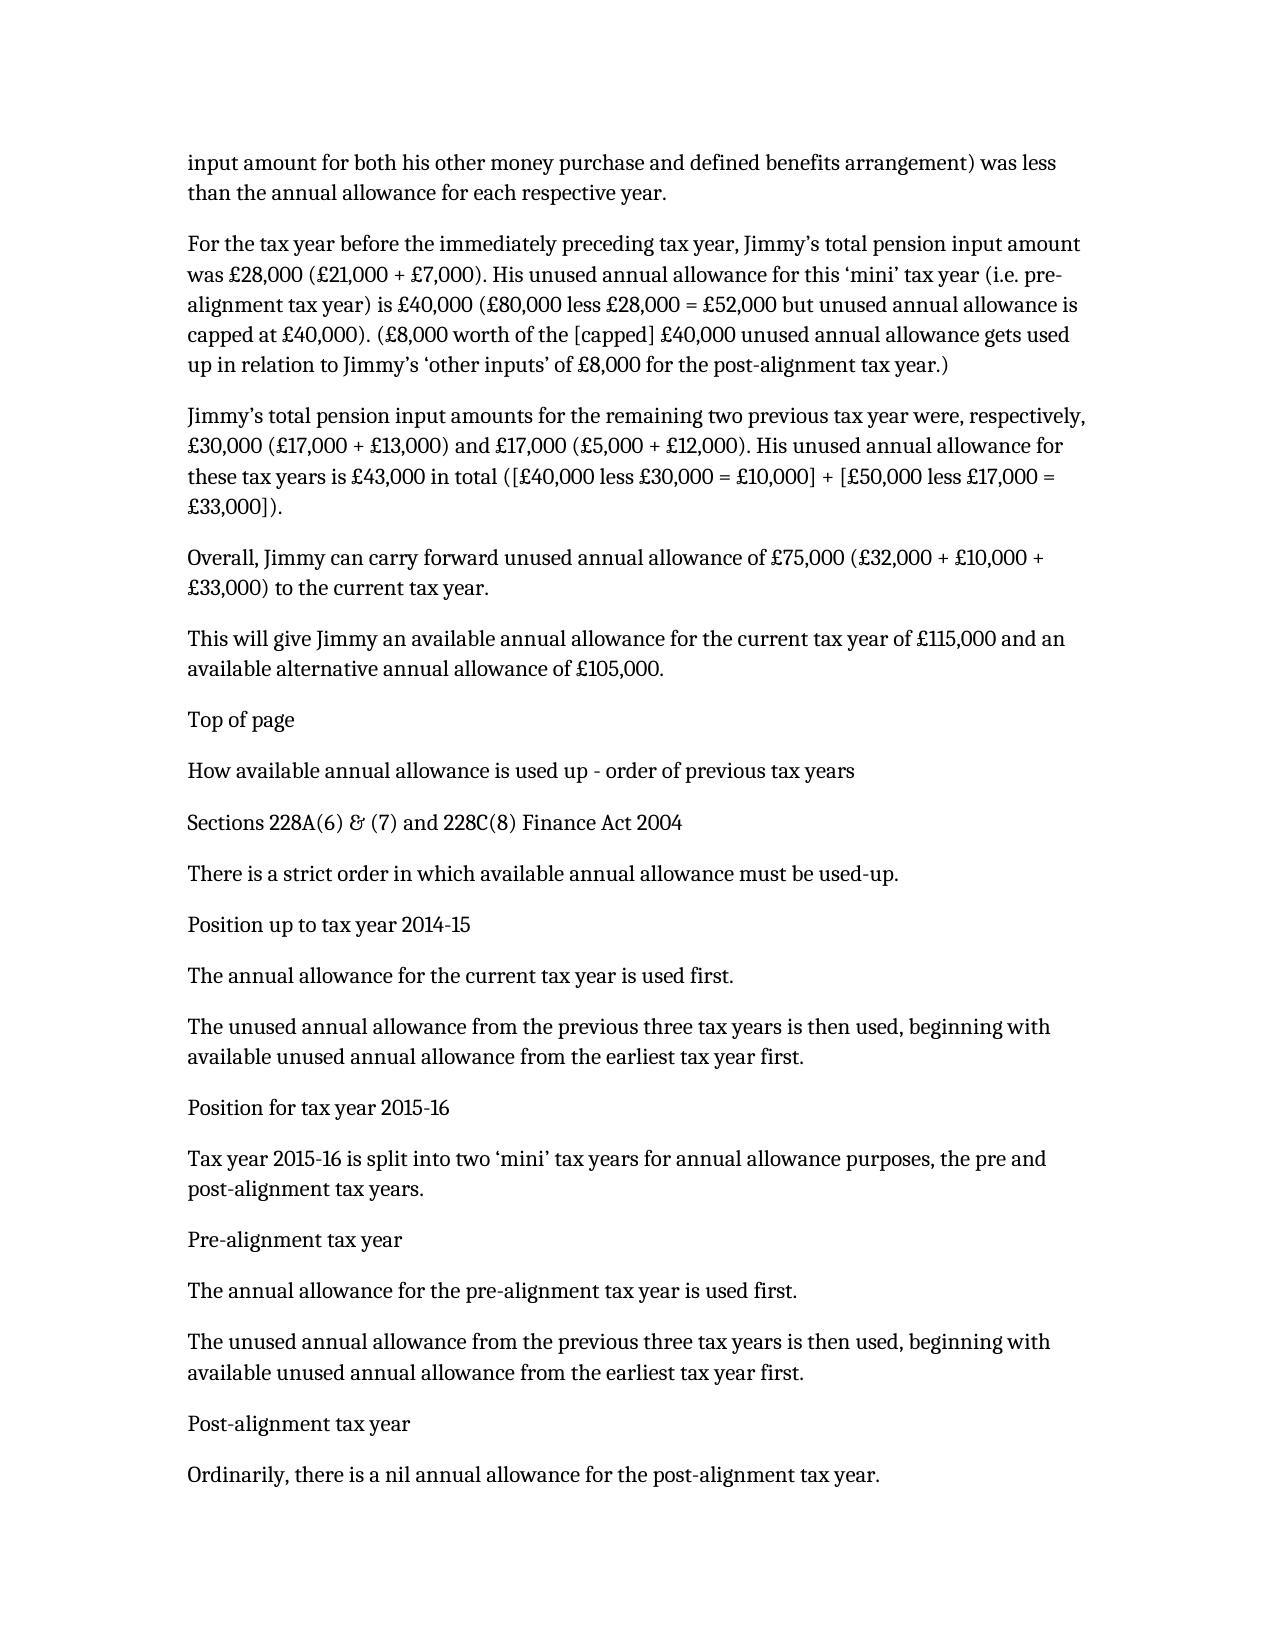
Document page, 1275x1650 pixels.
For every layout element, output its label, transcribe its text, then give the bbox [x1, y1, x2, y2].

text Overall, Jimmy can carry forward unused annual allowance of £75,000 (£32,000 + £10,000 + £33,000) to the current tax year. [187, 545, 1087, 601]
text Tax year 2015-16 is split into two ‘mini’ tax years for annual allowance purposes, the pre and post-alignment tax years. [187, 1146, 1087, 1202]
text The unused annual allowance from the previous three tax years is then used, beginning with available unused annual allowance from the earliest tax year first. [187, 1329, 1087, 1386]
text There is a strict order in which available annual allowance must be used-up. [187, 860, 1087, 887]
text Post-alignment tax year [187, 1410, 1087, 1437]
text For the tax year before the immediately preceding tax year, Jimmy’s total pension input amount was £28,000 (£21,000 + £7,000). His unused annual allowance for this ‘mini’ tax year (i.e. pre-alignment tax year) is £40,000 (£80,000 less £28,000 = £52,000 but unused annual allowance is capped at £40,000). (£8,000 worth of the [capped] £40,000 unused annual allowance gets used up in relation to Jimmy’s ‘other inputs’ of £8,000 for the post-alignment tax year.) [187, 231, 1087, 378]
text This will give Jimmy an available annual allowance for the current tax year of £115,000 and an available alternative annual allowance of £105,000. [187, 626, 1087, 683]
text The annual allowance for the pre-alignment tax year is used first. [187, 1278, 1087, 1304]
text Position up to tax year 2014-15 [187, 911, 1087, 938]
text Jimmy’s total pension input amounts for the remaining two previous tax year were, respectively, £30,000 (£17,000 + £13,000) and £17,000 (£5,000 + £12,000). His unused annual allowance for these tax years is £43,000 in total ([£40,000 less £30,000 = £10,000] + [£50,000 less £17,000 = £33,000]). [187, 403, 1087, 520]
text Pre-alignment tax year [187, 1227, 1087, 1253]
text Position for tax year 2015-16 [187, 1095, 1087, 1121]
text Sections 228A(6) & (7) and 228C(8) Finance Act 2004 [187, 809, 1087, 836]
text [187, 150, 1087, 207]
text Ordinarily, there is a nil annual allowance for the post-alignment tax year. [187, 1461, 1087, 1488]
text How available annual allowance is used up - order of previous tax years [187, 758, 1087, 785]
text Top of page [187, 707, 1087, 734]
text The unused annual allowance from the previous three tax years is then used, beginning with available unused annual allowance from the earliest tax year first. [187, 1013, 1087, 1070]
text The annual allowance for the current tax year is used first. [187, 962, 1087, 989]
